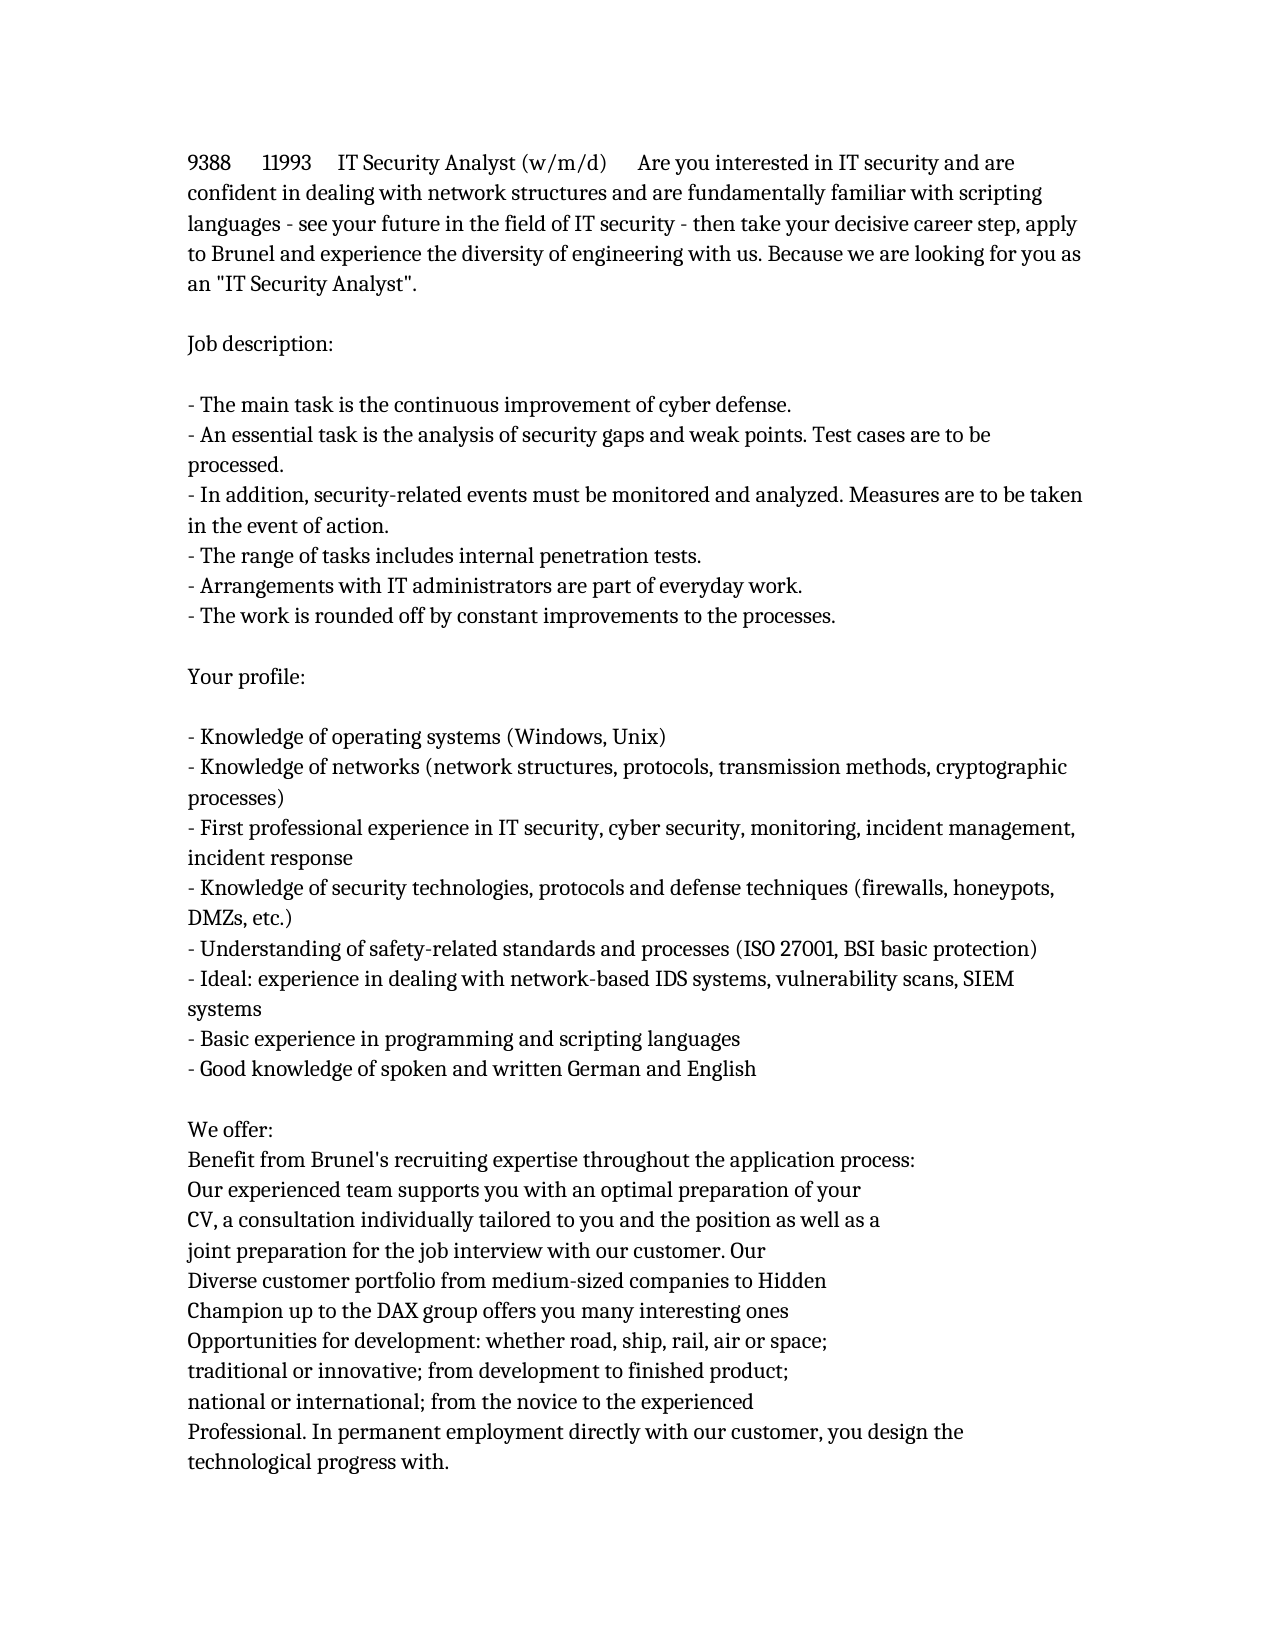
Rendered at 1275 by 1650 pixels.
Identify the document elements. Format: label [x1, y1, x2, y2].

text [187, 150, 1087, 1475]
